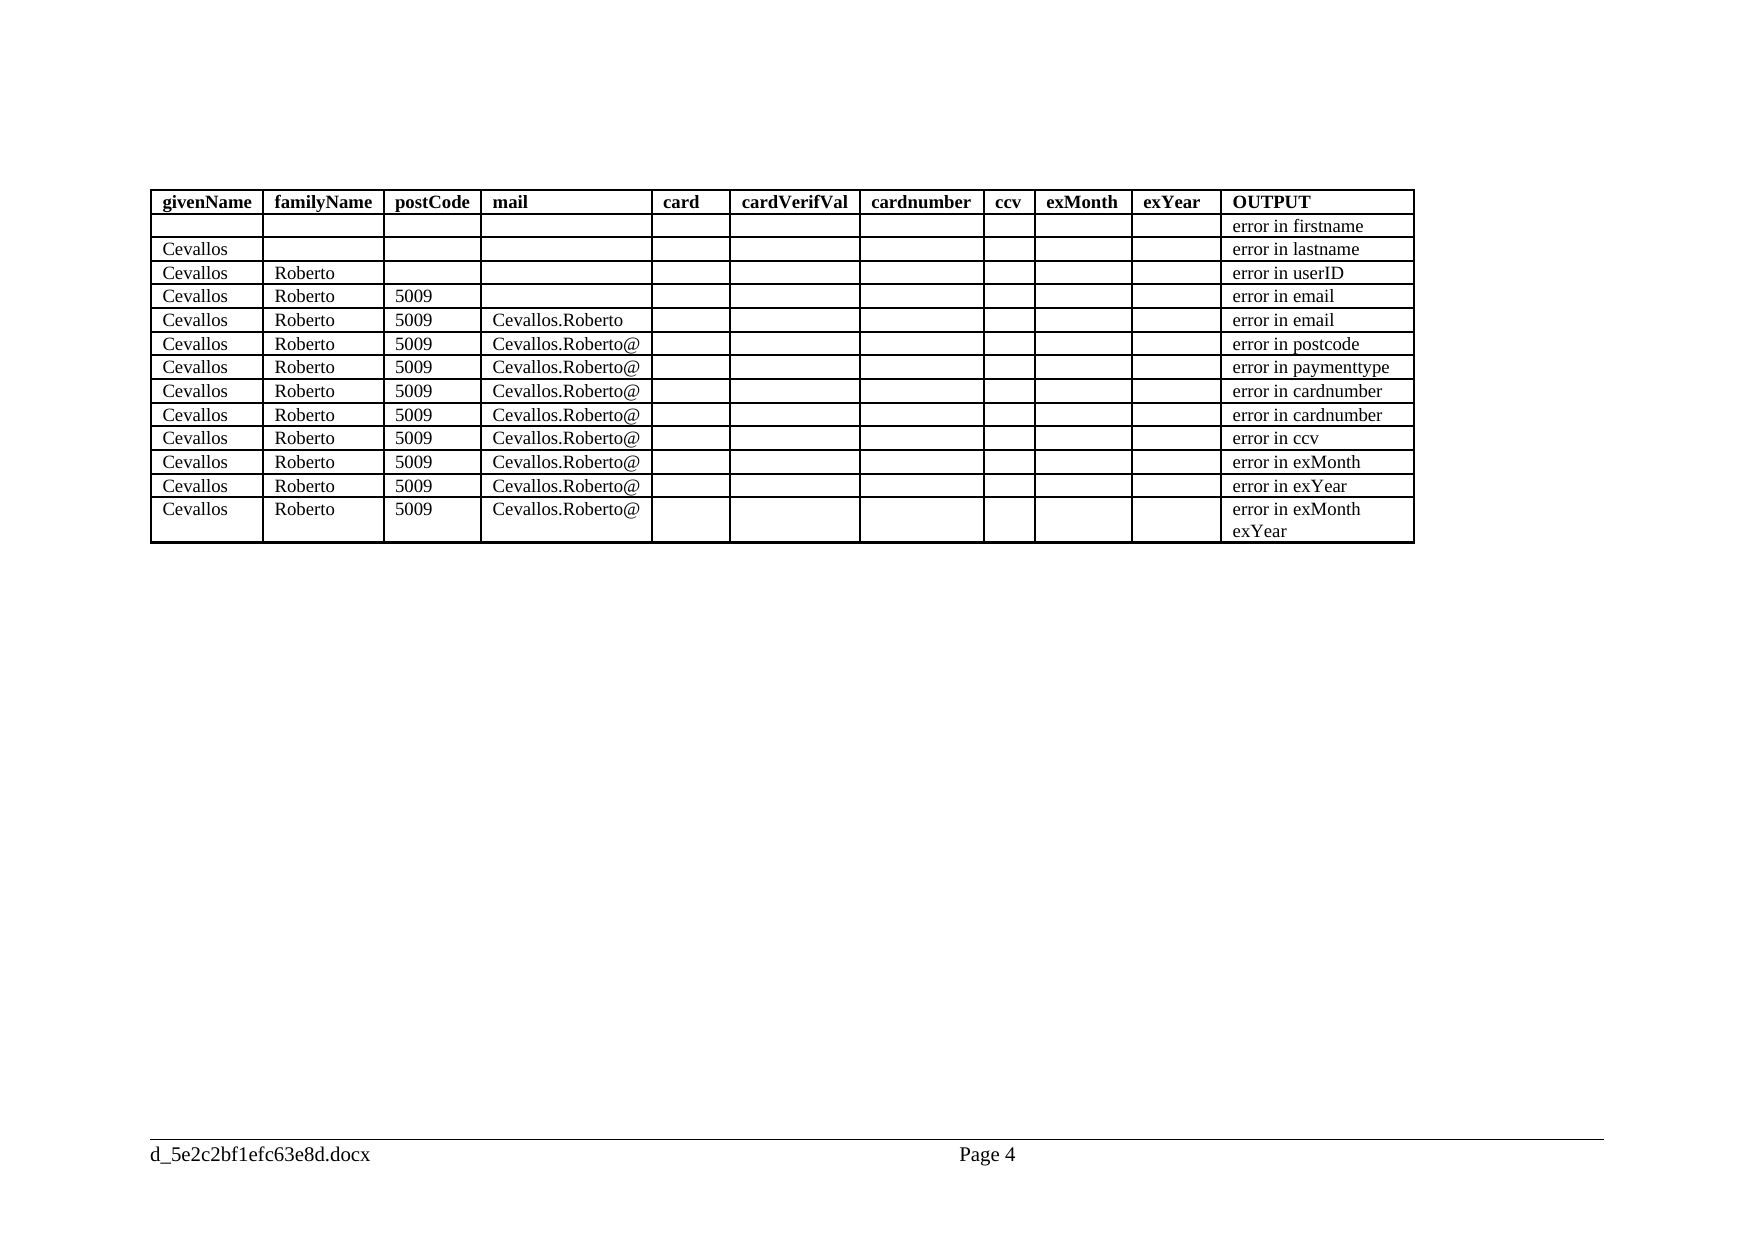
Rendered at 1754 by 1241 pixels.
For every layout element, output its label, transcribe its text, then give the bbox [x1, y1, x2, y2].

table_cell [385, 262, 480, 283]
table_cell error in exYear [1222, 475, 1413, 496]
table_cell error in postcode [1222, 333, 1413, 354]
table_cell [731, 333, 859, 354]
table_cell [1133, 333, 1220, 354]
table_cell [731, 475, 859, 496]
table_cell Cevallos [152, 262, 262, 283]
table_cell [985, 475, 1034, 496]
table_cell [653, 427, 729, 449]
table_cell Cevallos [152, 285, 262, 307]
table_cell Cevallos [152, 475, 262, 496]
table_cell [1036, 215, 1131, 236]
table_cell [861, 285, 983, 307]
table_cell [1036, 404, 1131, 425]
table_cell [985, 404, 1034, 425]
table_cell [731, 451, 859, 472]
table_cell 5009 [385, 498, 480, 541]
table_cell [861, 262, 983, 283]
table_cell Roberto [264, 475, 383, 496]
table_cell error in userID [1222, 262, 1413, 283]
table_cell [985, 238, 1034, 260]
table_cell 5009 [385, 309, 480, 331]
table_cell [482, 262, 651, 283]
table_cell Roberto [264, 309, 383, 331]
table_cell [385, 215, 480, 236]
table_cell [1036, 380, 1131, 402]
table_cell Cevallos [152, 451, 262, 472]
table_cell Roberto [264, 404, 383, 425]
table_cell [1133, 380, 1220, 402]
table_cell error in email [1222, 285, 1413, 307]
table_cell [482, 238, 651, 260]
table_cell [653, 262, 729, 283]
table_cell [731, 404, 859, 425]
table_cell [1133, 238, 1220, 260]
table_cell 5009 [385, 333, 480, 354]
table_cell [653, 333, 729, 354]
table_cell Cevallos [152, 238, 262, 260]
table_cell [653, 215, 729, 236]
table_cell [731, 427, 859, 449]
table_cell Cevallos [152, 333, 262, 354]
table_cell [985, 309, 1034, 331]
table_cell 5009 [385, 427, 480, 449]
table_cell [731, 356, 859, 378]
table_cell [985, 380, 1034, 402]
table_cell [1133, 356, 1220, 378]
table_header givenName [152, 191, 262, 212]
table_cell Cevallos [152, 404, 262, 425]
table_cell [985, 262, 1034, 283]
table_cell 5009 [385, 475, 480, 496]
table_cell [1133, 309, 1220, 331]
table_cell error in exMonth exYear [1222, 498, 1413, 541]
table_cell [482, 285, 651, 307]
table_header mail [482, 191, 651, 212]
table_cell [653, 309, 729, 331]
table_cell [861, 309, 983, 331]
table_cell [861, 356, 983, 378]
table_cell [1036, 285, 1131, 307]
table_cell [985, 333, 1034, 354]
table_cell error in paymenttype [1222, 356, 1413, 378]
table_cell [1036, 356, 1131, 378]
table_cell [861, 238, 983, 260]
table_header cardVerifVal [731, 191, 859, 212]
table_cell [1036, 498, 1131, 541]
table_cell [1133, 285, 1220, 307]
table_cell [985, 356, 1034, 378]
table_header familyName [264, 191, 383, 212]
table_header exMonth [1036, 191, 1131, 212]
table_cell [1133, 215, 1220, 236]
table_cell [861, 404, 983, 425]
table_cell [1133, 451, 1220, 472]
table_cell [985, 427, 1034, 449]
table_cell 5009 [385, 356, 480, 378]
table_cell [1036, 262, 1131, 283]
table_cell 5009 [385, 380, 480, 402]
table_cell Roberto [264, 285, 383, 307]
table_cell Roberto [264, 333, 383, 354]
table_cell Cevallos.Roberto@ [482, 356, 651, 378]
table_cell Cevallos.Roberto@ [482, 333, 651, 354]
table_cell Roberto [264, 427, 383, 449]
table_cell [1133, 498, 1220, 541]
table_cell [985, 451, 1034, 472]
table_cell [653, 451, 729, 472]
table_cell [985, 498, 1034, 541]
table_cell [482, 215, 651, 236]
table_cell [731, 380, 859, 402]
table_cell [653, 380, 729, 402]
table_cell [1036, 451, 1131, 472]
table_cell [731, 238, 859, 260]
table_cell Cevallos.Roberto@ [482, 380, 651, 402]
table_cell [731, 285, 859, 307]
table_cell [1133, 427, 1220, 449]
table_header OUTPUT [1222, 191, 1413, 212]
table_cell Cevallos [152, 498, 262, 541]
table_cell [985, 285, 1034, 307]
table_cell [1036, 427, 1131, 449]
table_cell [861, 475, 983, 496]
table_cell [861, 333, 983, 354]
table_cell Cevallos.Roberto@ [482, 451, 651, 472]
table_cell [985, 215, 1034, 236]
table_cell Cevallos.Roberto@ [482, 498, 651, 541]
table_cell error in cardnumber [1222, 380, 1413, 402]
table_cell Cevallos [152, 309, 262, 331]
table_cell [1133, 404, 1220, 425]
table_cell [653, 404, 729, 425]
table_header exYear [1133, 191, 1220, 212]
table_cell [1133, 475, 1220, 496]
table_cell [653, 356, 729, 378]
table_cell error in email [1222, 309, 1413, 331]
table_cell Cevallos [152, 356, 262, 378]
table_cell [1036, 475, 1131, 496]
table_cell error in firstname [1222, 215, 1413, 236]
table_cell [152, 215, 262, 236]
table_cell [653, 238, 729, 260]
table_cell [861, 498, 983, 541]
table_cell error in exMonth [1222, 451, 1413, 472]
table_cell [1036, 333, 1131, 354]
table_cell [1036, 238, 1131, 260]
table_cell 5009 [385, 451, 480, 472]
table_cell [861, 427, 983, 449]
table_cell Roberto [264, 380, 383, 402]
table_cell [861, 451, 983, 472]
table_cell Roberto [264, 451, 383, 472]
table_cell [385, 238, 480, 260]
table_cell [1133, 262, 1220, 283]
table_cell [861, 380, 983, 402]
table_header postCode [385, 191, 480, 212]
table_cell Cevallos [152, 380, 262, 402]
table_cell 5009 [385, 285, 480, 307]
table_header cardnumber [861, 191, 983, 212]
table_cell Cevallos.Roberto@ [482, 404, 651, 425]
table_cell Roberto [264, 356, 383, 378]
table_cell error in lastname [1222, 238, 1413, 260]
table_cell [731, 498, 859, 541]
table_cell [653, 475, 729, 496]
table_cell Cevallos [152, 427, 262, 449]
table_cell Cevallos.Roberto@ [482, 427, 651, 449]
table_header ccv [985, 191, 1034, 212]
table_cell [861, 215, 983, 236]
table_cell [653, 498, 729, 541]
table_header card [653, 191, 729, 212]
table_cell error in ccv [1222, 427, 1413, 449]
table_cell [731, 309, 859, 331]
table_cell [264, 238, 383, 260]
table_cell Roberto [264, 262, 383, 283]
table_cell [731, 262, 859, 283]
table_cell [264, 215, 383, 236]
table_cell Cevallos.Roberto@ [482, 475, 651, 496]
table_cell Roberto [264, 498, 383, 541]
table_cell [731, 215, 859, 236]
table_cell Cevallos.Roberto [482, 309, 651, 331]
table_cell [1036, 309, 1131, 331]
table_cell 5009 [385, 404, 480, 425]
table_cell error in cardnumber [1222, 404, 1413, 425]
table_cell [653, 285, 729, 307]
